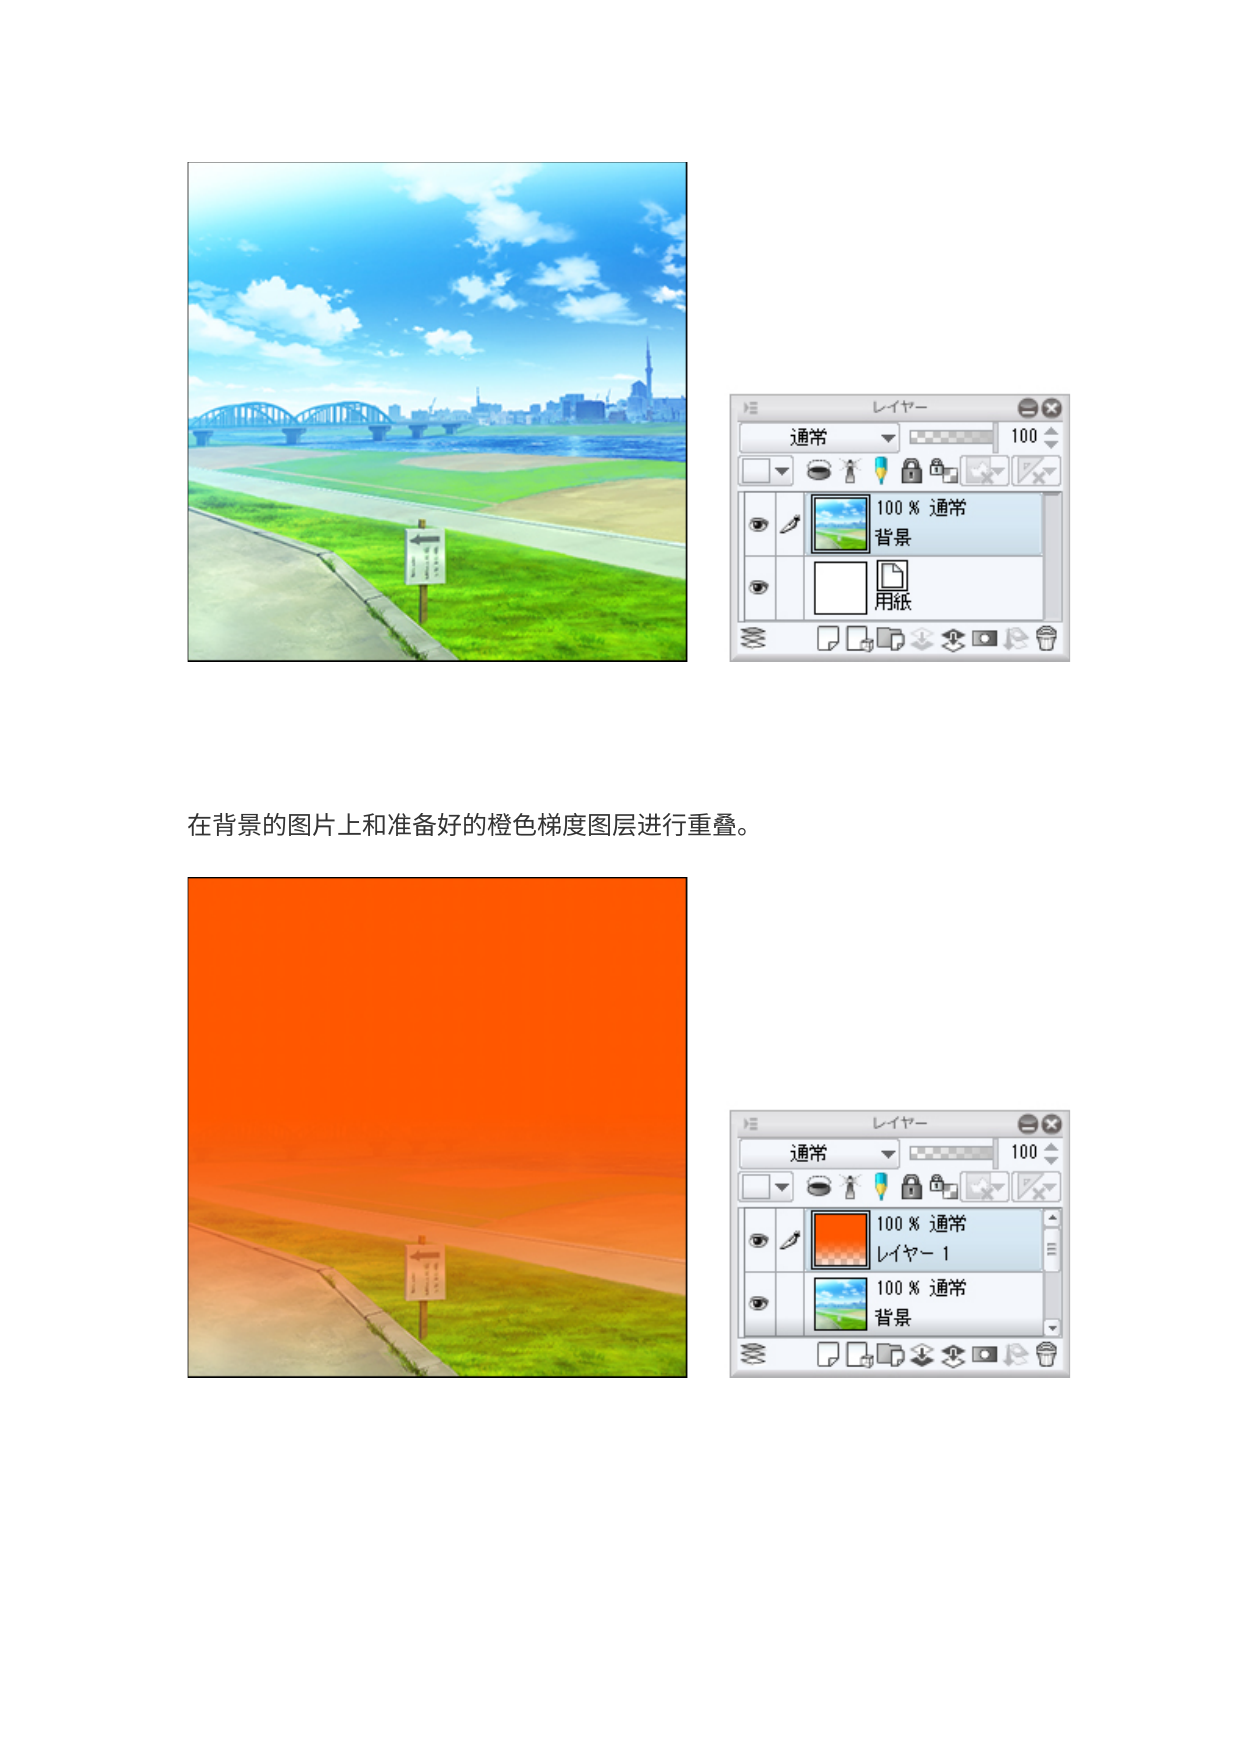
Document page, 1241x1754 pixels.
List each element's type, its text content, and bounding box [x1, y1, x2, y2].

text 在背景的图片上和准备好的橙色梯度图层进行重叠。 [187, 791, 1053, 856]
picture [187, 877, 1071, 1378]
picture [187, 162, 1071, 662]
